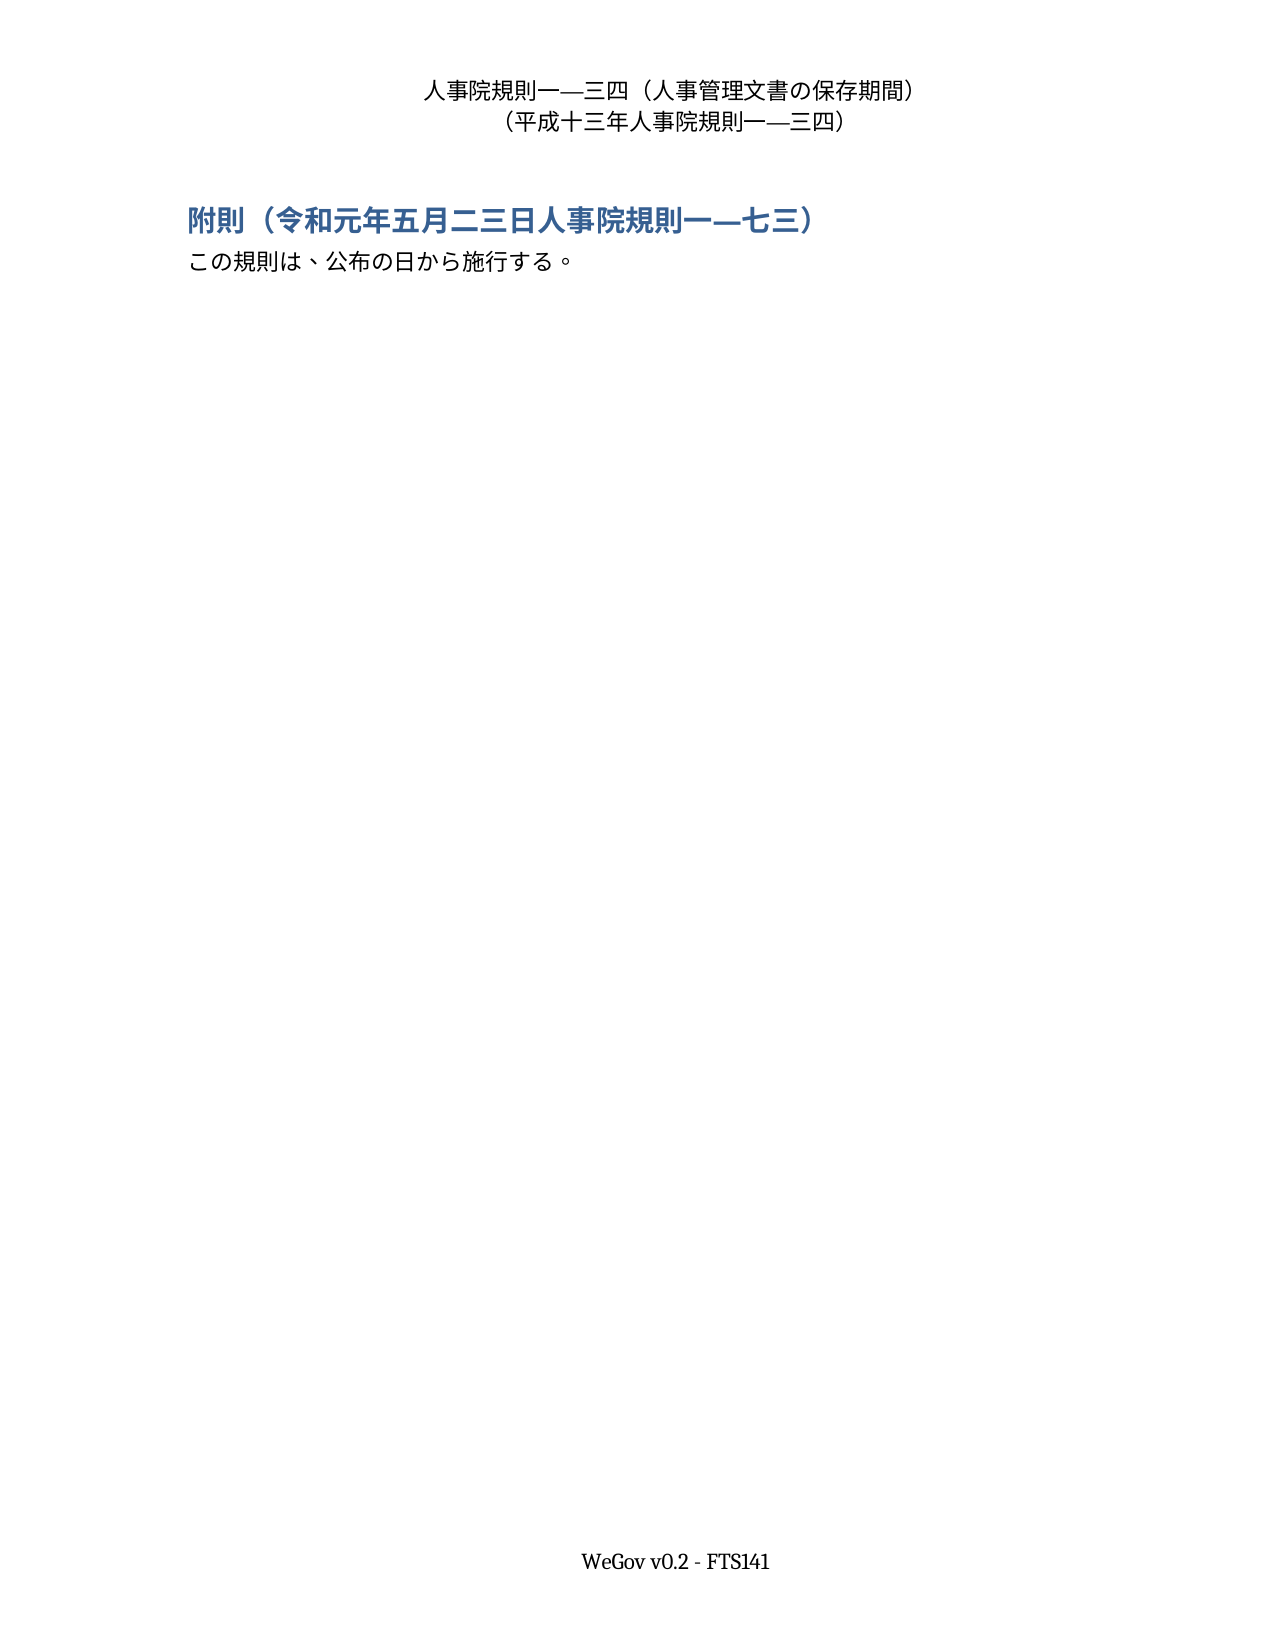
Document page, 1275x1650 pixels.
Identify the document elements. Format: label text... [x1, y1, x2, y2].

text この規則は、公布の日から施行する。 [187, 246, 1087, 277]
subtitle 附則（令和元年五月二三日人事院規則一―七三） [187, 200, 1087, 240]
